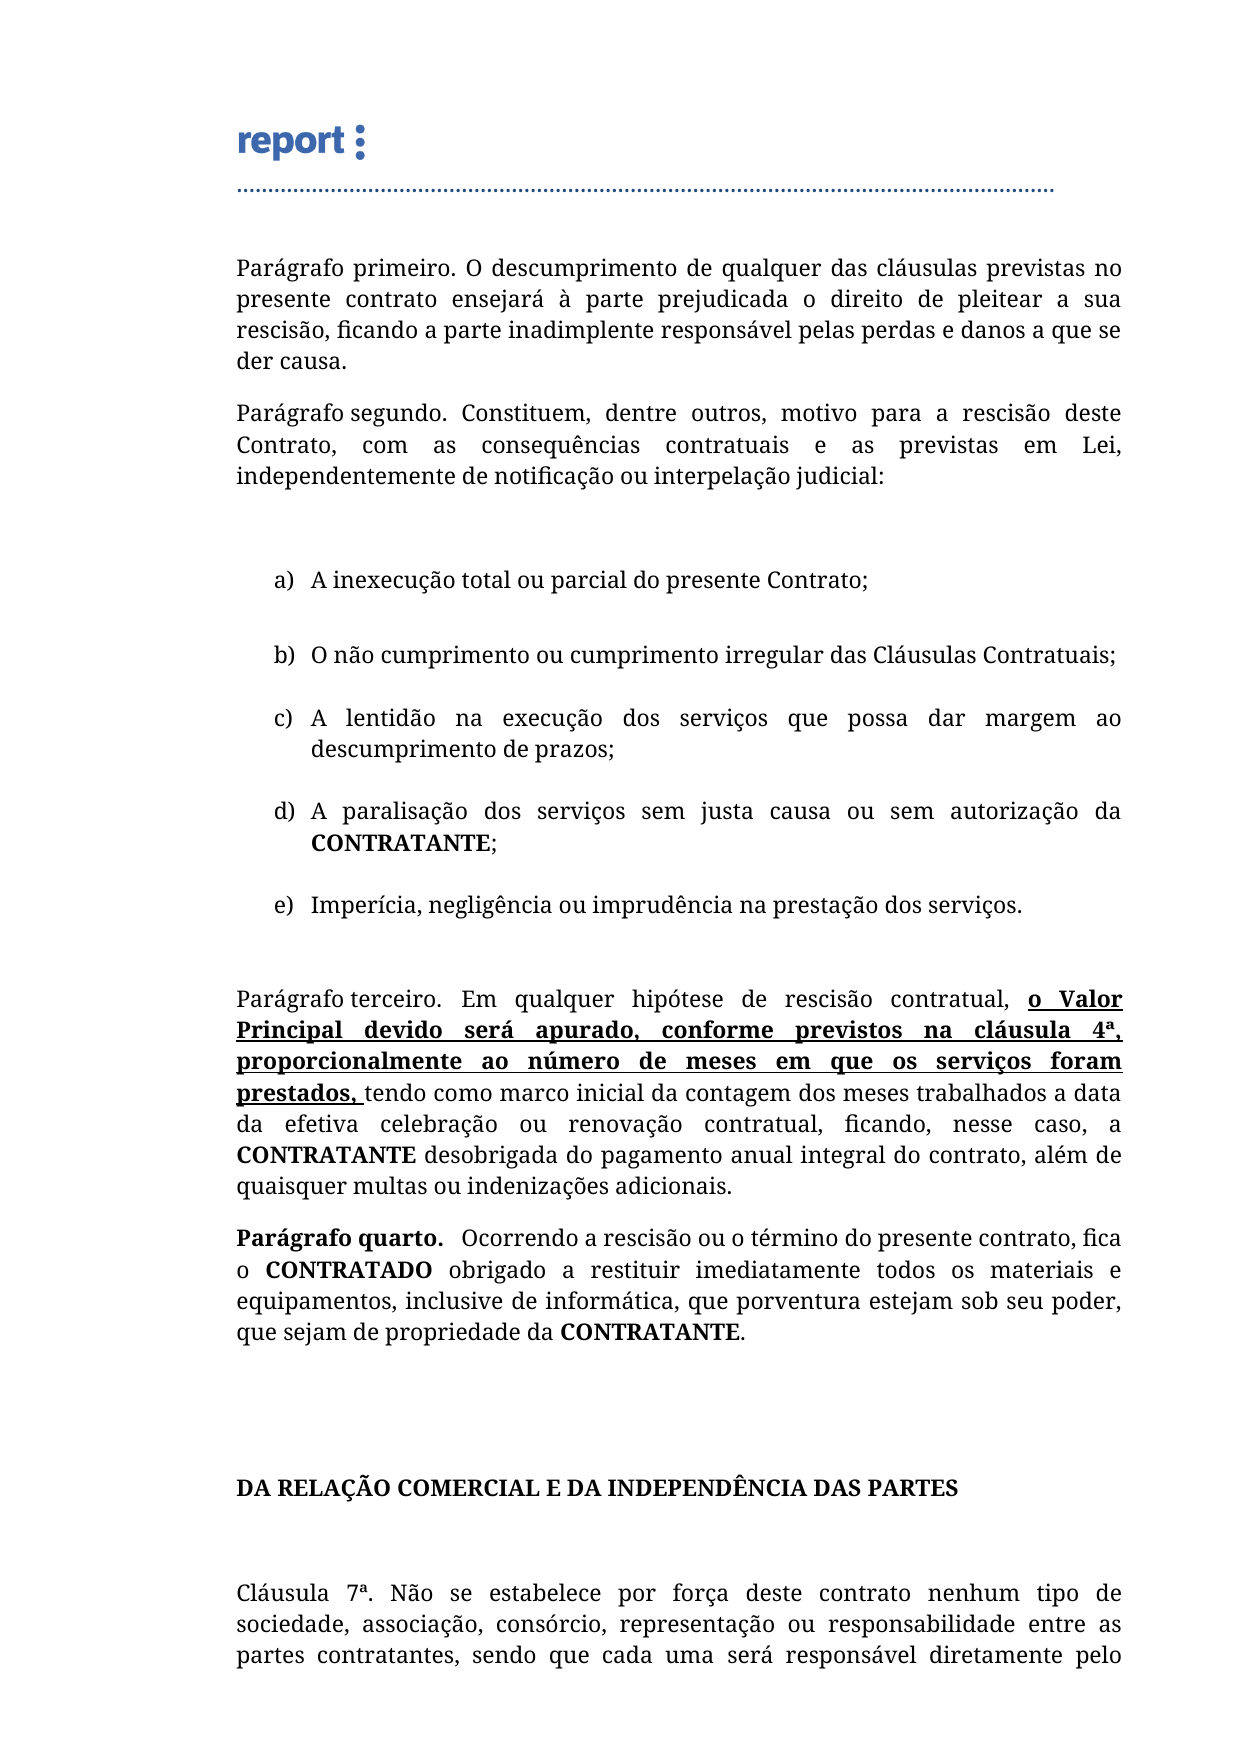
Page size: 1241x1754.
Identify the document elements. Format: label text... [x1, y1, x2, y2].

text Parágrafo quarto. Ocorrendo a rescisão ou o término do presente contrato, fica o CONTRATADO obrigado a restituir imediatamente todos os materiais e equipamentos, inclusive de informática, que porventura estejam sob seu poder, que sejam de propriedade da CONTRATANTE. [236, 1222, 1123, 1347]
text Parágrafo segundo. Constituem, dentre outros, motivo para a rescisão deste Contrato, com as consequências contratuais e as previstas em Lei, independentemente de notificação ou interpelação judicial: [236, 397, 1123, 491]
text Parágrafo terceiro. Em qualquer hipótese de rescisão contratual, o Valor Principal devido será apurado, conforme previstos na cláusula 4ª, proporcionalmente ao número de meses em que os serviços foram prestados, tendo como marco inicial da contagem dos meses trabalhados a data da efetiva celebração ou renovação contratual, ficando, nesse caso, a CONTRATANTE desobrigada do pagamento anual integral do contrato, além de quaisquer multas ou indenizações adicionais. [236, 1073, 1123, 1201]
list Imperícia, negligência ou imprudência na prestação dos serviços. [273, 889, 1123, 920]
text Parágrafo primeiro. O descumprimento de qualquer das cláusulas previstas no presente contrato ensejará à parte prejudicada o direito de pleitear a sua rescisão, ficando a parte inadimplente responsável pelas perdas e danos a que se der causa. [236, 251, 1123, 376]
list A inexecução total ou parcial do presente Contrato; [273, 564, 1123, 595]
list A lentidão na execução dos serviços que possa dar margem ao descumprimento de prazos; [273, 701, 1123, 764]
list A paralisação dos serviços sem justa causa ou sem autorização da CONTRATANTE; [273, 795, 1123, 858]
text Parágrafo terceiro. Em qualquer hipótese de rescisão contratual, o Valor Principal devido será apurado, conforme previstos na cláusula 4ª, proporcionalmente ao número de meses em que os serviços foram prestados, tendo como marco inicial da contagem dos meses trabalhados a data da efetiva celebração ou renovação contratual, ficando, nesse caso, a CONTRATANTE desobrigada do pagamento anual integral do contrato, além de quaisquer multas ou indenizações adicionais. [236, 983, 1123, 1040]
picture [233, 118, 370, 166]
list O não cumprimento ou cumprimento irregular das Cláusulas Contratuais; [273, 639, 1123, 670]
text DA RELAÇÃO COMERCIAL E DA INDEPENDÊNCIA DAS PARTES [236, 1472, 1123, 1503]
